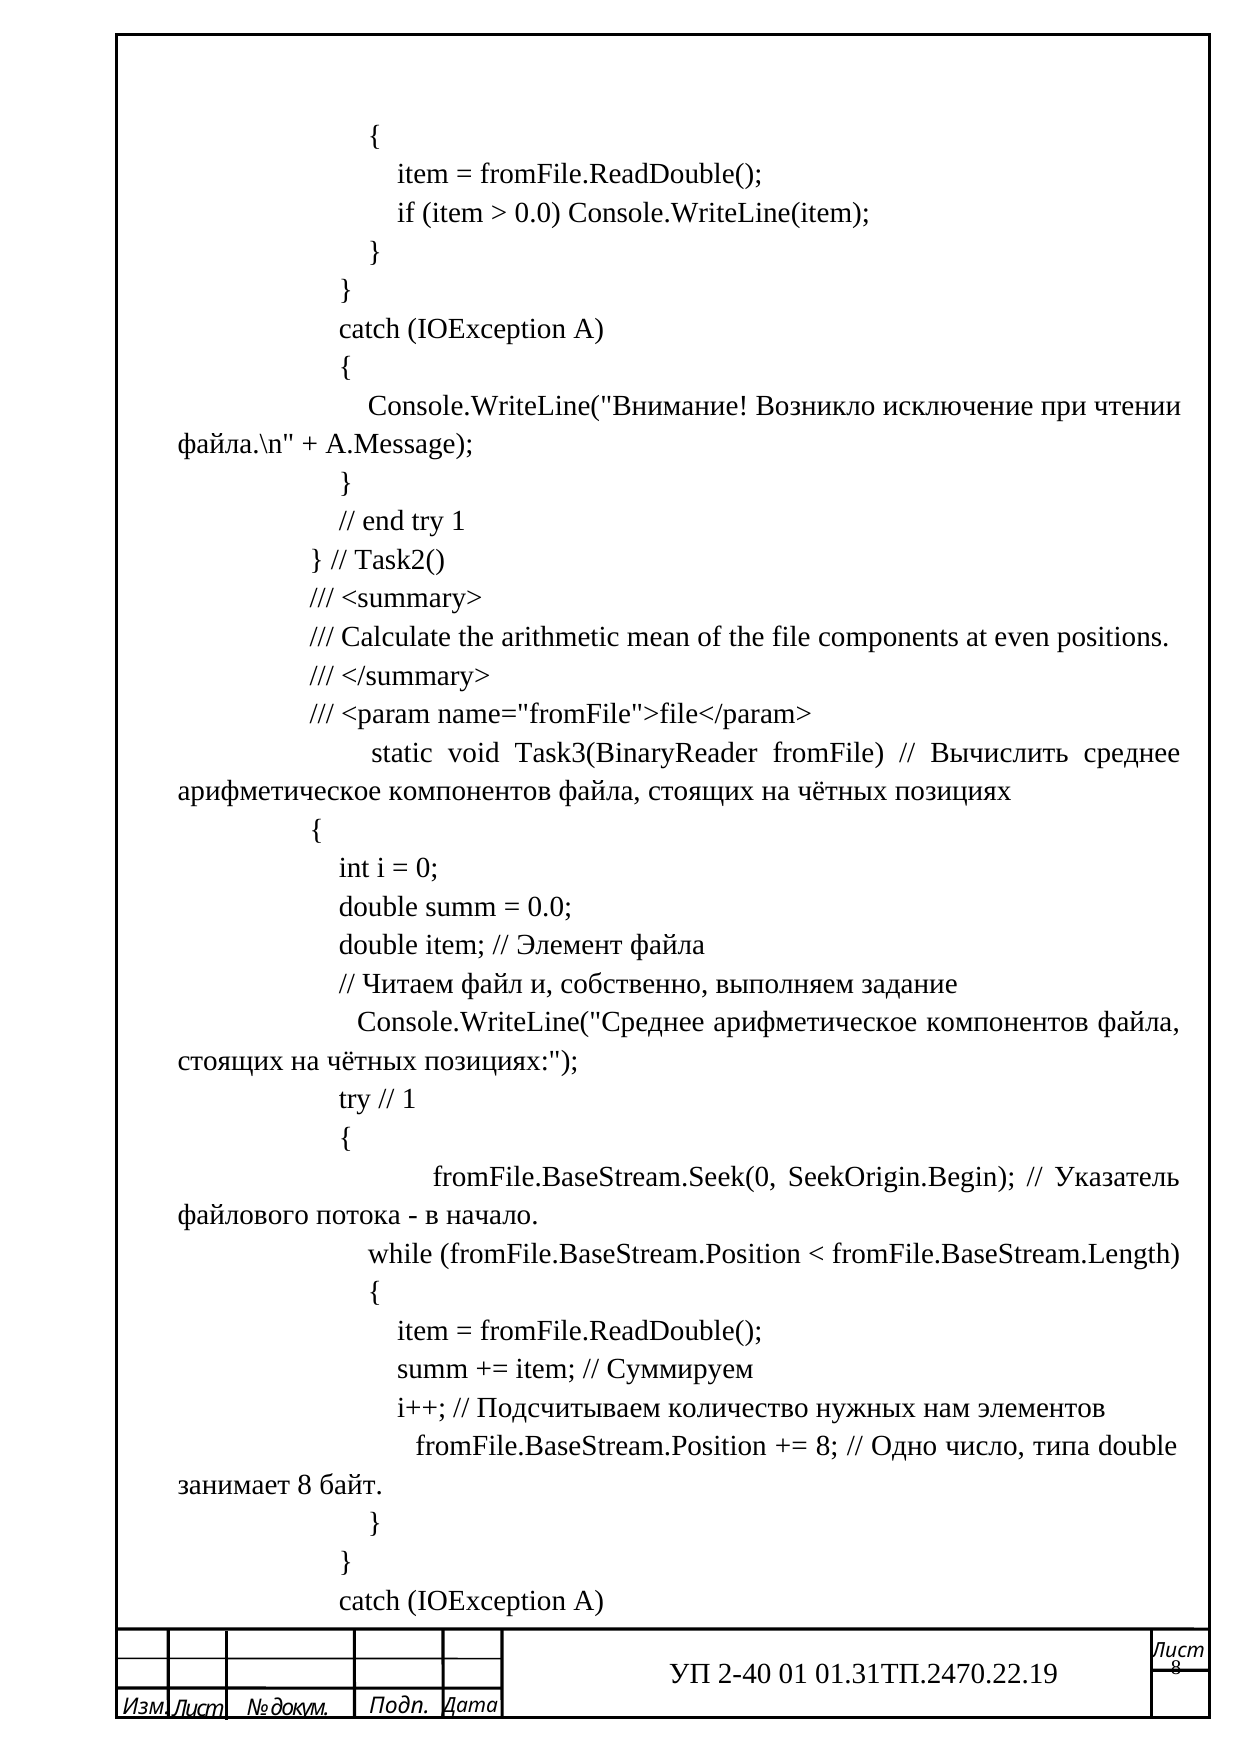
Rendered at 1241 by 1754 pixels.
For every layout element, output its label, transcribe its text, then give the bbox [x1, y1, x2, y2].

text Console.WriteLine("Внимание! Возникло исключение при чтении файла.\n" + A.Message); [177, 388, 1181, 460]
text fromFile.BaseStream.Seek(0, SeekOrigin.Begin); // Указатель файлового потока - в начало. [177, 1159, 1181, 1231]
text catch (IOException A) [177, 1583, 1181, 1616]
text static void Task3(BinaryReader fromFile) // Вычислить среднее арифметическое компонентов файла, стоящих на чётных позициях [177, 735, 1181, 807]
text int i = 0; [177, 850, 1181, 884]
text if (item > 0.0) Console.WriteLine(item); [177, 195, 1181, 229]
text item = fromFile.ReadDouble(); [177, 157, 1181, 190]
text fromFile.BaseStream.Position += 8; // Одно число, типа double занимает 8 байт. [177, 1428, 1181, 1501]
text { [177, 812, 1181, 845]
text Console.WriteLine("Среднее арифметическое компонентов файла, стоящих на чётных позициях:"); [177, 1004, 1181, 1077]
text { [177, 118, 1181, 152]
text { [177, 349, 1181, 383]
text // Читаем файл и, собственно, выполняем задание [177, 966, 1181, 999]
text catch (IOException A) [177, 311, 1181, 344]
text } [177, 465, 1181, 498]
text } [177, 234, 1181, 267]
text i++; // Подсчитываем количество нужных нам элементов [177, 1390, 1181, 1423]
text try // 1 [177, 1082, 1181, 1115]
text } [177, 272, 1181, 306]
text item = fromFile.ReadDouble(); [177, 1313, 1181, 1346]
text double summ = 0.0; [177, 889, 1181, 922]
text double item; // Элемент файла [177, 927, 1181, 961]
text while (fromFile.BaseStream.Position < fromFile.BaseStream.Length) [177, 1236, 1181, 1269]
text summ += item; // Суммируем [177, 1351, 1181, 1385]
text /// <summary> [177, 581, 1181, 614]
text /// Calculate the arithmetic mean of the file components at even positions. [177, 619, 1181, 653]
text /// <param name="fromFile">file</param> [177, 696, 1181, 730]
text } // Task2() [177, 542, 1181, 576]
text } [177, 1544, 1181, 1578]
text /// </summary> [177, 658, 1181, 691]
text { [177, 1274, 1181, 1308]
text } [177, 1506, 1181, 1539]
text // end try 1 [177, 503, 1181, 537]
text { [177, 1120, 1181, 1154]
